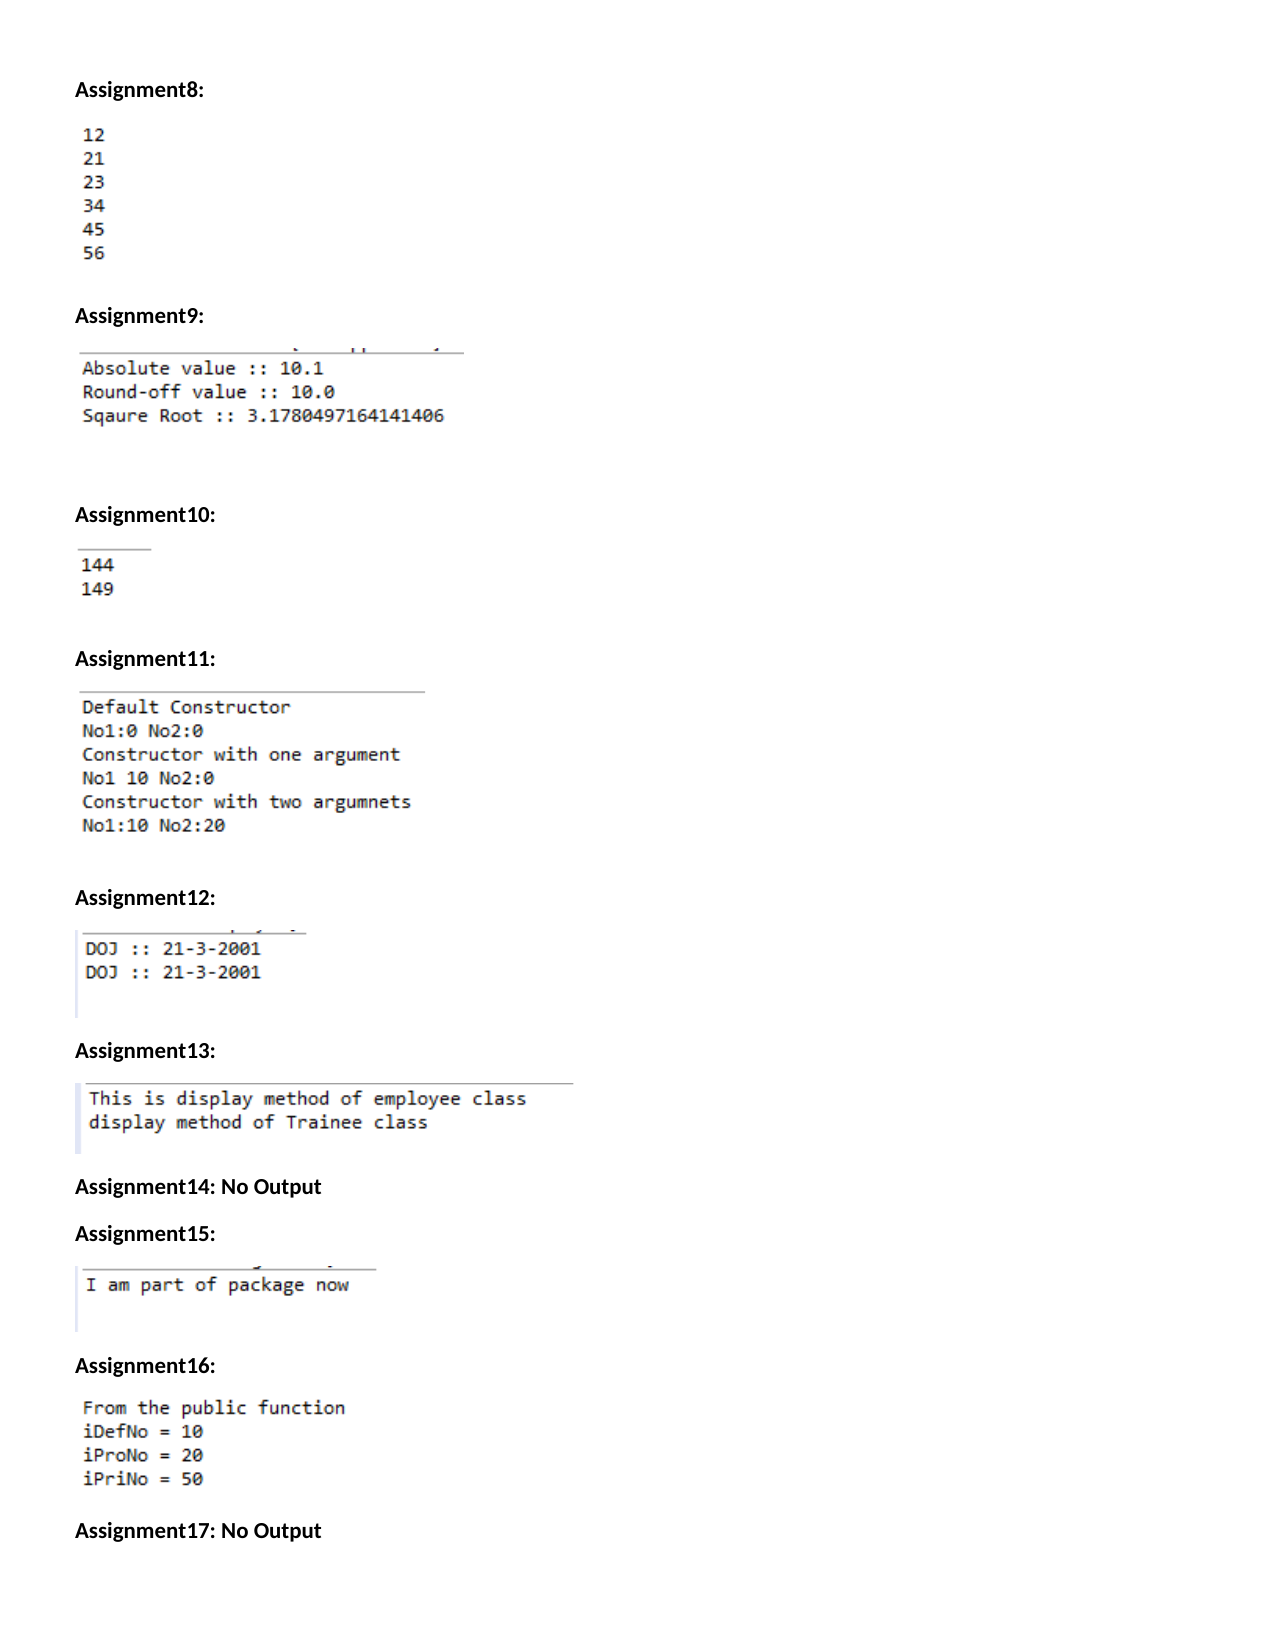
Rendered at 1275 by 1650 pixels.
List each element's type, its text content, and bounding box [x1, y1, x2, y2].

text Assignment17: No Output [75, 1516, 1200, 1544]
text Assignment13: [75, 1036, 1200, 1064]
picture [75, 121, 139, 283]
text Assignment9: [75, 302, 1200, 330]
picture [75, 1397, 374, 1498]
text Assignment15: [75, 1219, 1200, 1247]
picture [75, 1083, 574, 1154]
text Assignment16: [75, 1351, 1200, 1379]
text Assignment8: [75, 75, 1200, 103]
text Assignment12: [75, 883, 1200, 911]
text Assignment11: [75, 644, 1200, 672]
picture [75, 930, 307, 1018]
picture [75, 547, 152, 626]
picture [75, 348, 464, 482]
text Assignment14: No Output [75, 1172, 1200, 1201]
text Assignment10: [75, 500, 1200, 528]
picture [75, 691, 426, 865]
picture [75, 1266, 377, 1332]
